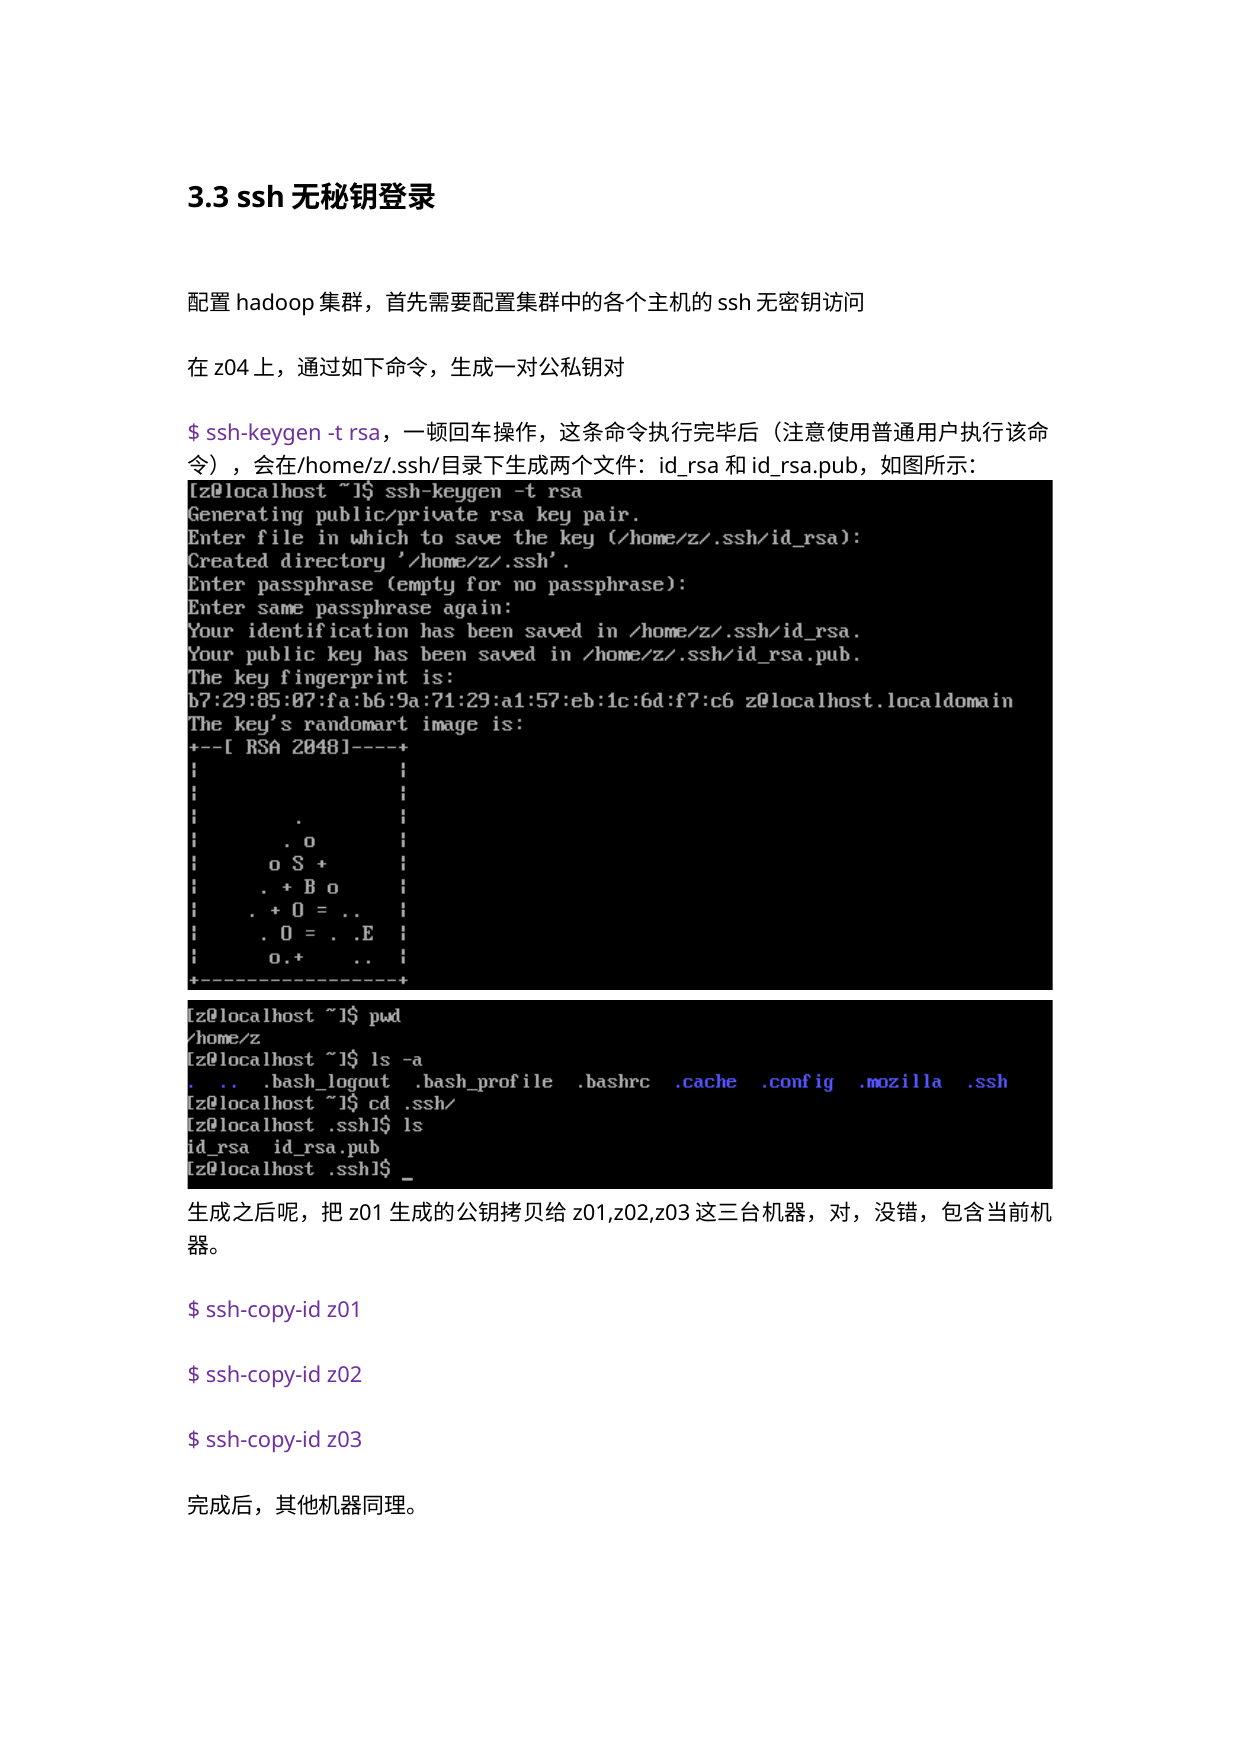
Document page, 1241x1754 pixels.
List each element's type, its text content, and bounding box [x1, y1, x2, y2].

text $ ssh-copy-id z01 [187, 1292, 1053, 1325]
text 生成之后呢，把z01生成的公钥拷贝给z01,z02,z03这三台机器，对，没错，包含当前机器。 [187, 1195, 1053, 1260]
text 完成后，其他机器同理。 [187, 1487, 1053, 1520]
text 在z04上，通过如下命令，生成一对公私钥对 [187, 350, 1053, 382]
text 配置hadoop集群，首先需要配置集群中的各个主机的ssh无密钥访问 [187, 285, 1053, 317]
text $ ssh-copy-id z02 [187, 1357, 1053, 1390]
picture [187, 1000, 1053, 1189]
text $ ssh-copy-id z03 [187, 1422, 1053, 1455]
picture [187, 480, 1053, 990]
subtitle 3.3 ssh无秘钥登录 [187, 162, 1053, 227]
text $ ssh-keygen -t rsa，一顿回车操作，这条命令执行完毕后（注意使用普通用户执行该命令），会在/home/z/.ssh/目录下生成两个文件：id_rsa 和 id_rsa.pub，如图所示： [187, 415, 1053, 480]
